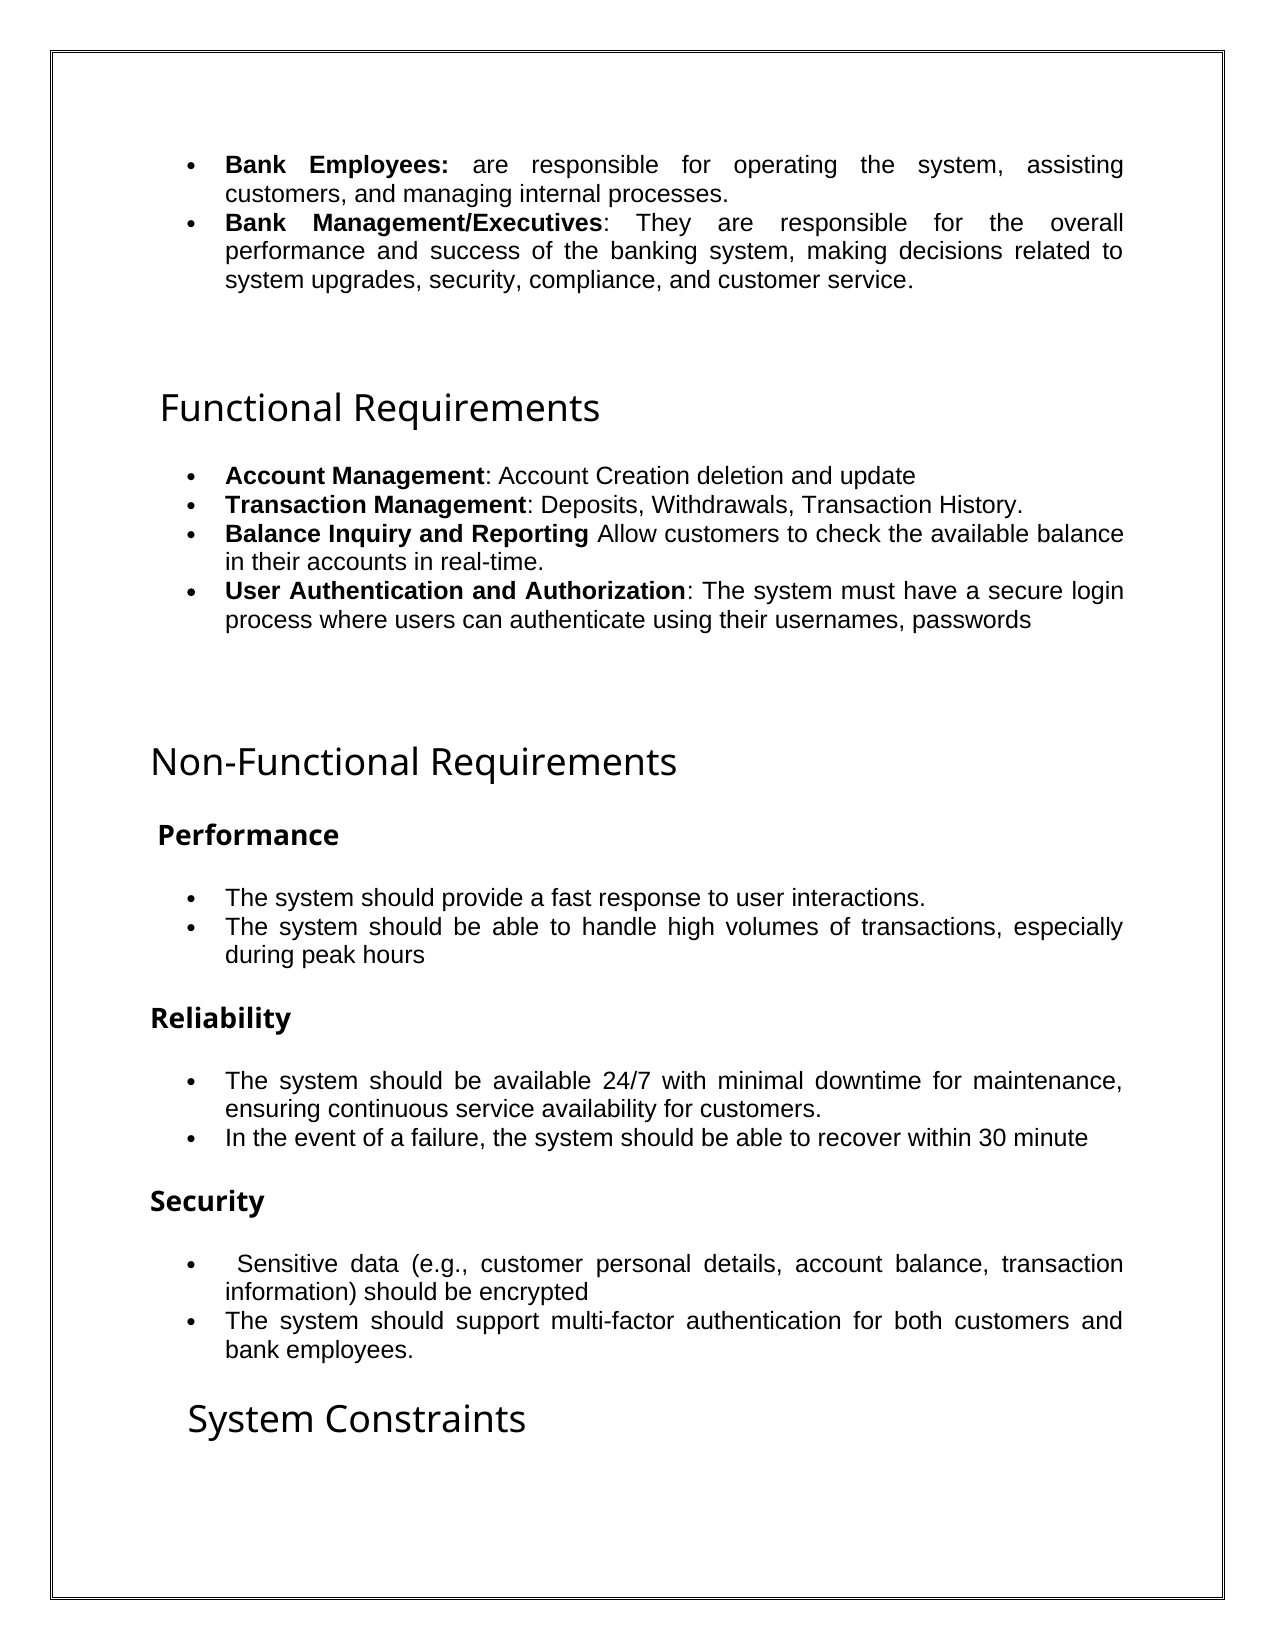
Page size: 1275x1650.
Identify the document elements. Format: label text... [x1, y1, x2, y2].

list The system should provide a fast response to user interactions. [187, 883, 1125, 912]
text Performance [150, 815, 1125, 854]
list Transaction Management: Deposits, Withdrawals, Transaction History. [187, 490, 1125, 519]
text Reliability [150, 998, 1125, 1037]
list The system should be available 24/7 with minimal downtime for maintenance, ensuring continuous service availability for customers. [187, 1066, 1125, 1123]
list Sensitive data (e.g., customer personal details, account balance, transaction information) should be encrypted [187, 1249, 1125, 1306]
list Balance Inquiry and Reporting Allow customers to check the available balance in their accounts in real-time. [187, 519, 1125, 576]
text Security [150, 1181, 1125, 1219]
list Bank Employees: are responsible for operating the system, assisting customers, and managing internal processes. [187, 150, 1125, 207]
list The system should be able to handle high volumes of transactions, especially during peak hours [187, 912, 1125, 969]
list Account Management: Account Creation deletion and update [187, 461, 1125, 490]
list In the event of a failure, the system should be able to recover within 30 minute [187, 1123, 1125, 1152]
text Non-Functional Requirements [150, 735, 1125, 786]
text System Constraints [187, 1393, 1125, 1444]
list The system should support multi-factor authentication for both customers and bank employees. [187, 1306, 1125, 1364]
list User Authentication and Authorization: The system must have a secure login process where users can authenticate using their usernames, passwords [187, 576, 1125, 634]
text Functional Requirements [150, 381, 1125, 432]
list Bank Management/Executives: They are responsible for the overall performance and success of the banking system, making decisions related to system upgrades, security, compliance, and customer service. [187, 207, 1125, 294]
